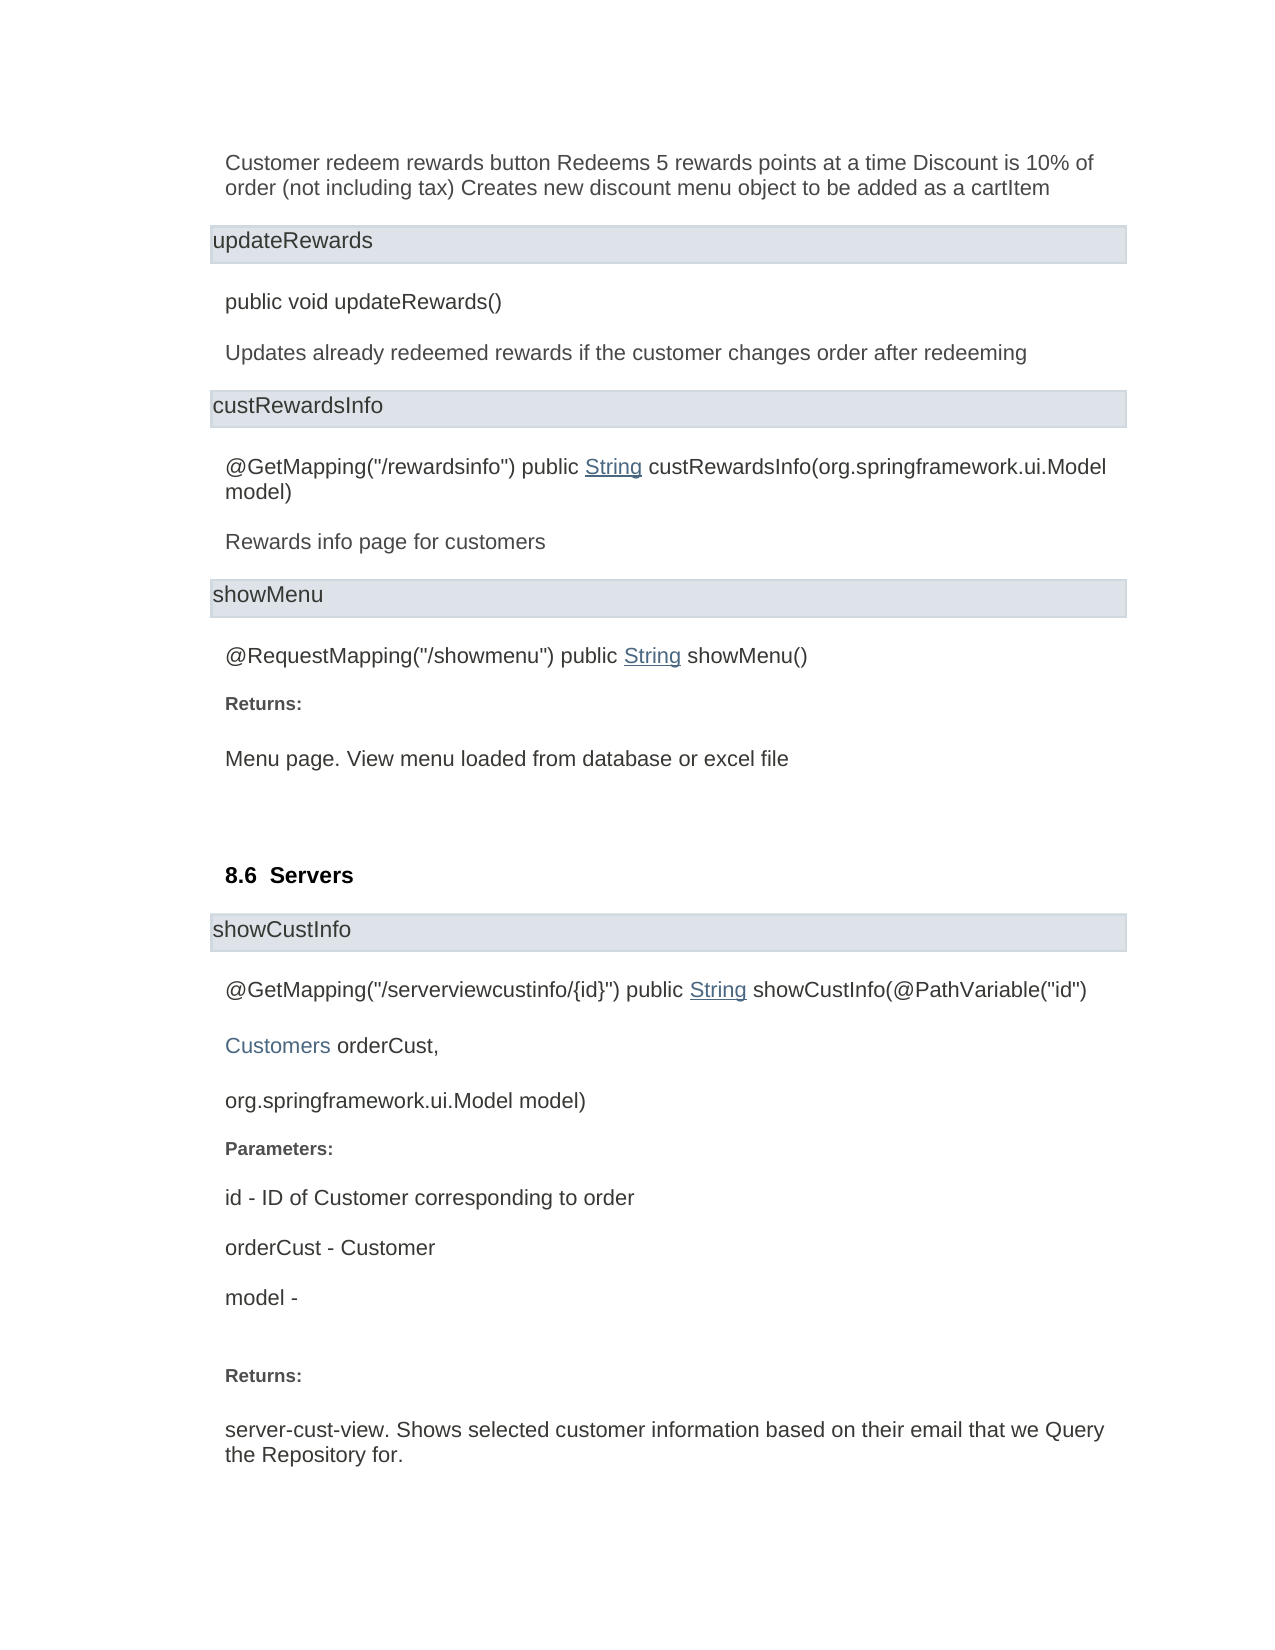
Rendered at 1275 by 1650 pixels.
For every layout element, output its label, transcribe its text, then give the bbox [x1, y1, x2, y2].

text Parameters: [225, 1123, 1125, 1159]
text @RequestMapping("/showmenu") public String showMenu() [225, 643, 1125, 668]
text @GetMapping("/serverviewcustinfo/{id}") public String showCustInfo(@PathVariable("id") [150, 977, 1125, 1003]
text orderCust - Customer [225, 1235, 1108, 1260]
text org.springframework.ui.Model model) [225, 1088, 1125, 1113]
text Menu page. View menu loaded from database or excel file [225, 740, 1108, 786]
text custRewardsInfo [213, 392, 1125, 426]
text server-cust-view. Shows selected customer information based on their email that we Query the Repository for. [225, 1411, 1108, 1482]
text Returns: [225, 679, 1125, 715]
text showMenu [213, 581, 1125, 616]
text updateRewards [213, 228, 1125, 262]
text Customer redeem rewards button Redeems 5 rewards points at a time Discount is 10% of order (not including tax) Creates new discount menu object to be added as a cartItem [225, 150, 1125, 200]
text showCustInfo [213, 916, 1125, 950]
text model - [225, 1285, 1108, 1325]
text Customers orderCust, [150, 1033, 1125, 1058]
text public void updateRewards() [225, 289, 1125, 314]
text id - ID of Customer corresponding to order [225, 1184, 1108, 1210]
text Updates already redeemed rewards if the customer changes order after redeeming [225, 339, 1125, 365]
text @GetMapping("/rewardsinfo") public String custRewardsInfo(org.springframework.ui.Model model) [225, 453, 1125, 504]
text Rewards info page for customers [225, 529, 1125, 554]
text 8.6 Servers [150, 862, 1125, 888]
text Returns: [225, 1350, 1125, 1386]
